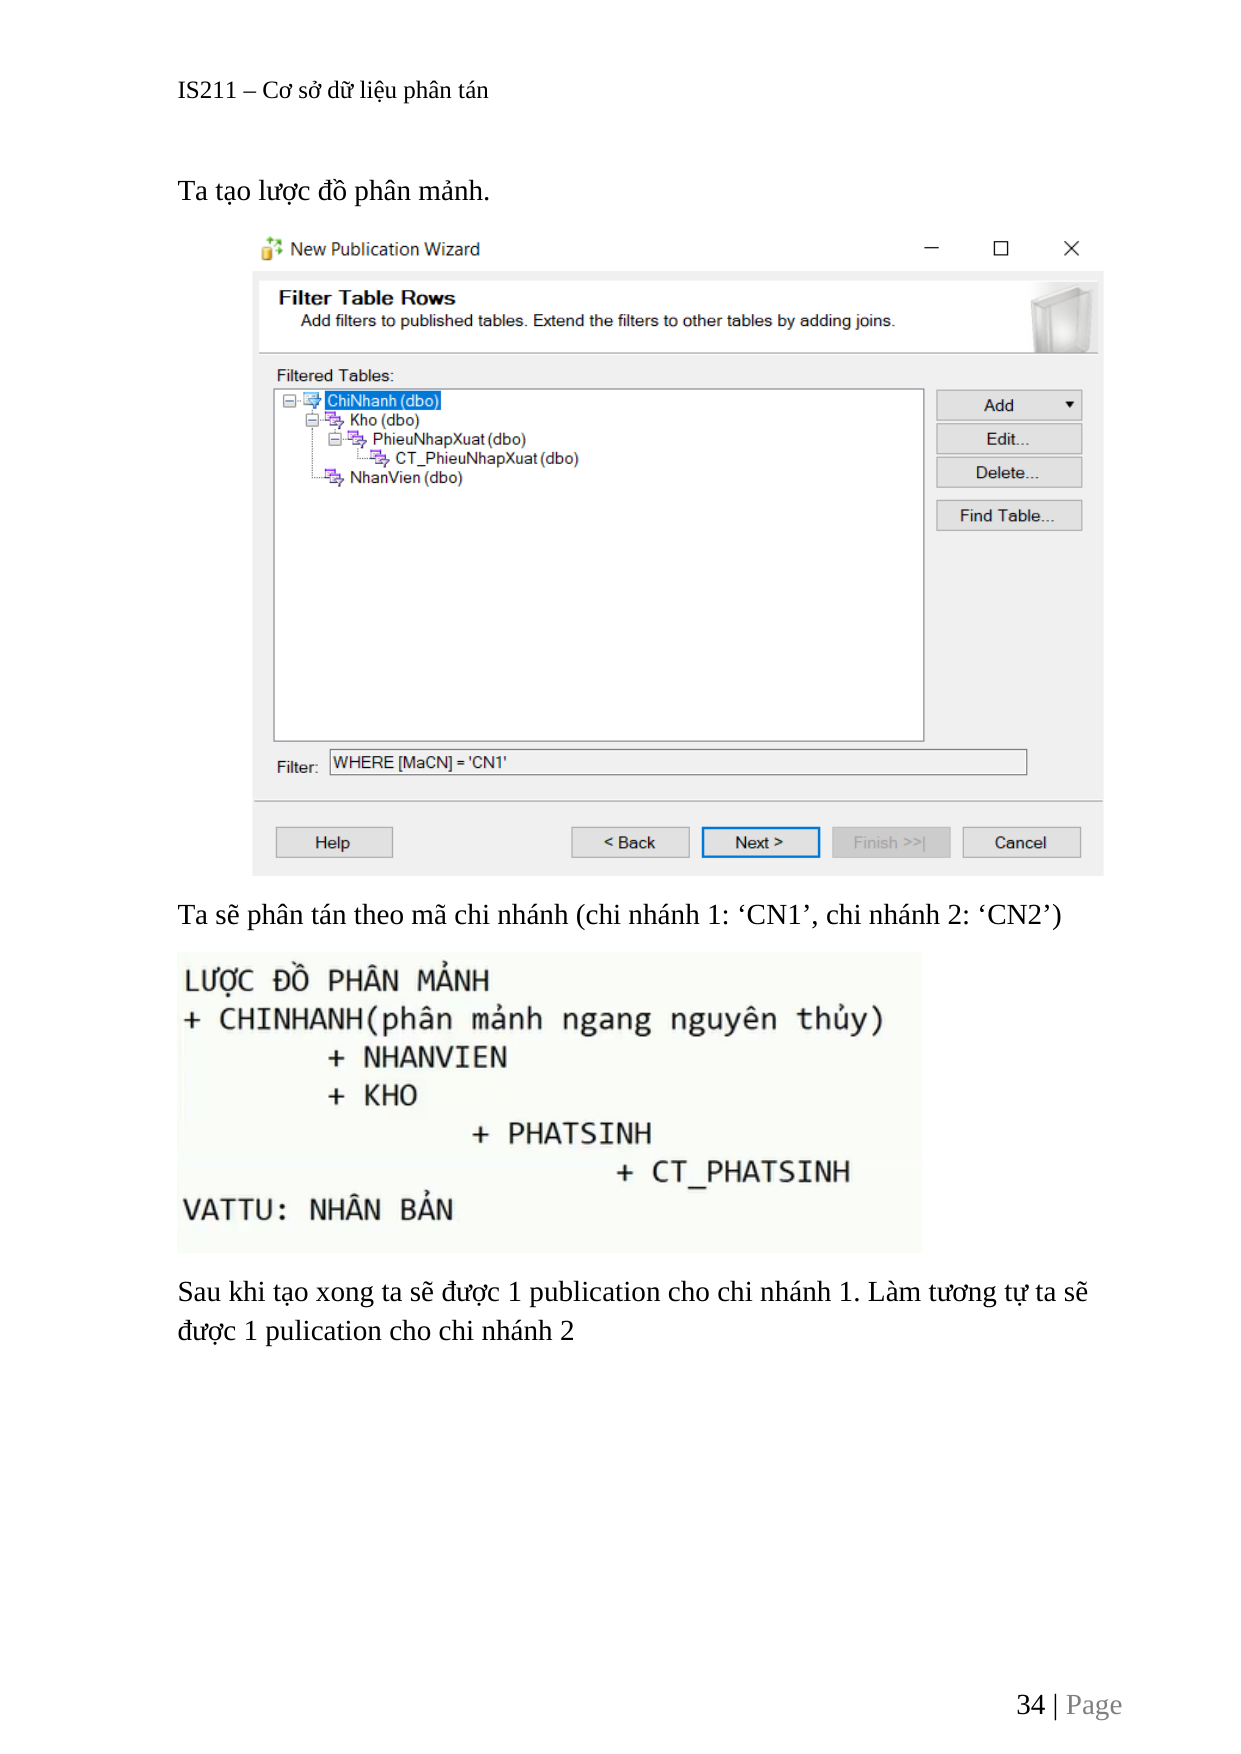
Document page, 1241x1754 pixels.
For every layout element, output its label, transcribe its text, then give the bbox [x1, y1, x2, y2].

picture [252, 228, 1104, 876]
text Ta sẽ phân tán theo mã chi nhánh (chi nhánh 1: ‘CN1’, chi nhánh 2: ‘CN2’) [177, 897, 1122, 931]
text Sau khi tạo xong ta sẽ được 1 publication cho chi nhánh 1. Làm tương tự ta sẽ được 1 pulication cho chi nhánh 2 [177, 1274, 1122, 1346]
picture [177, 952, 923, 1253]
text Ta tạo lược đồ phân mảnh. [177, 173, 1122, 207]
